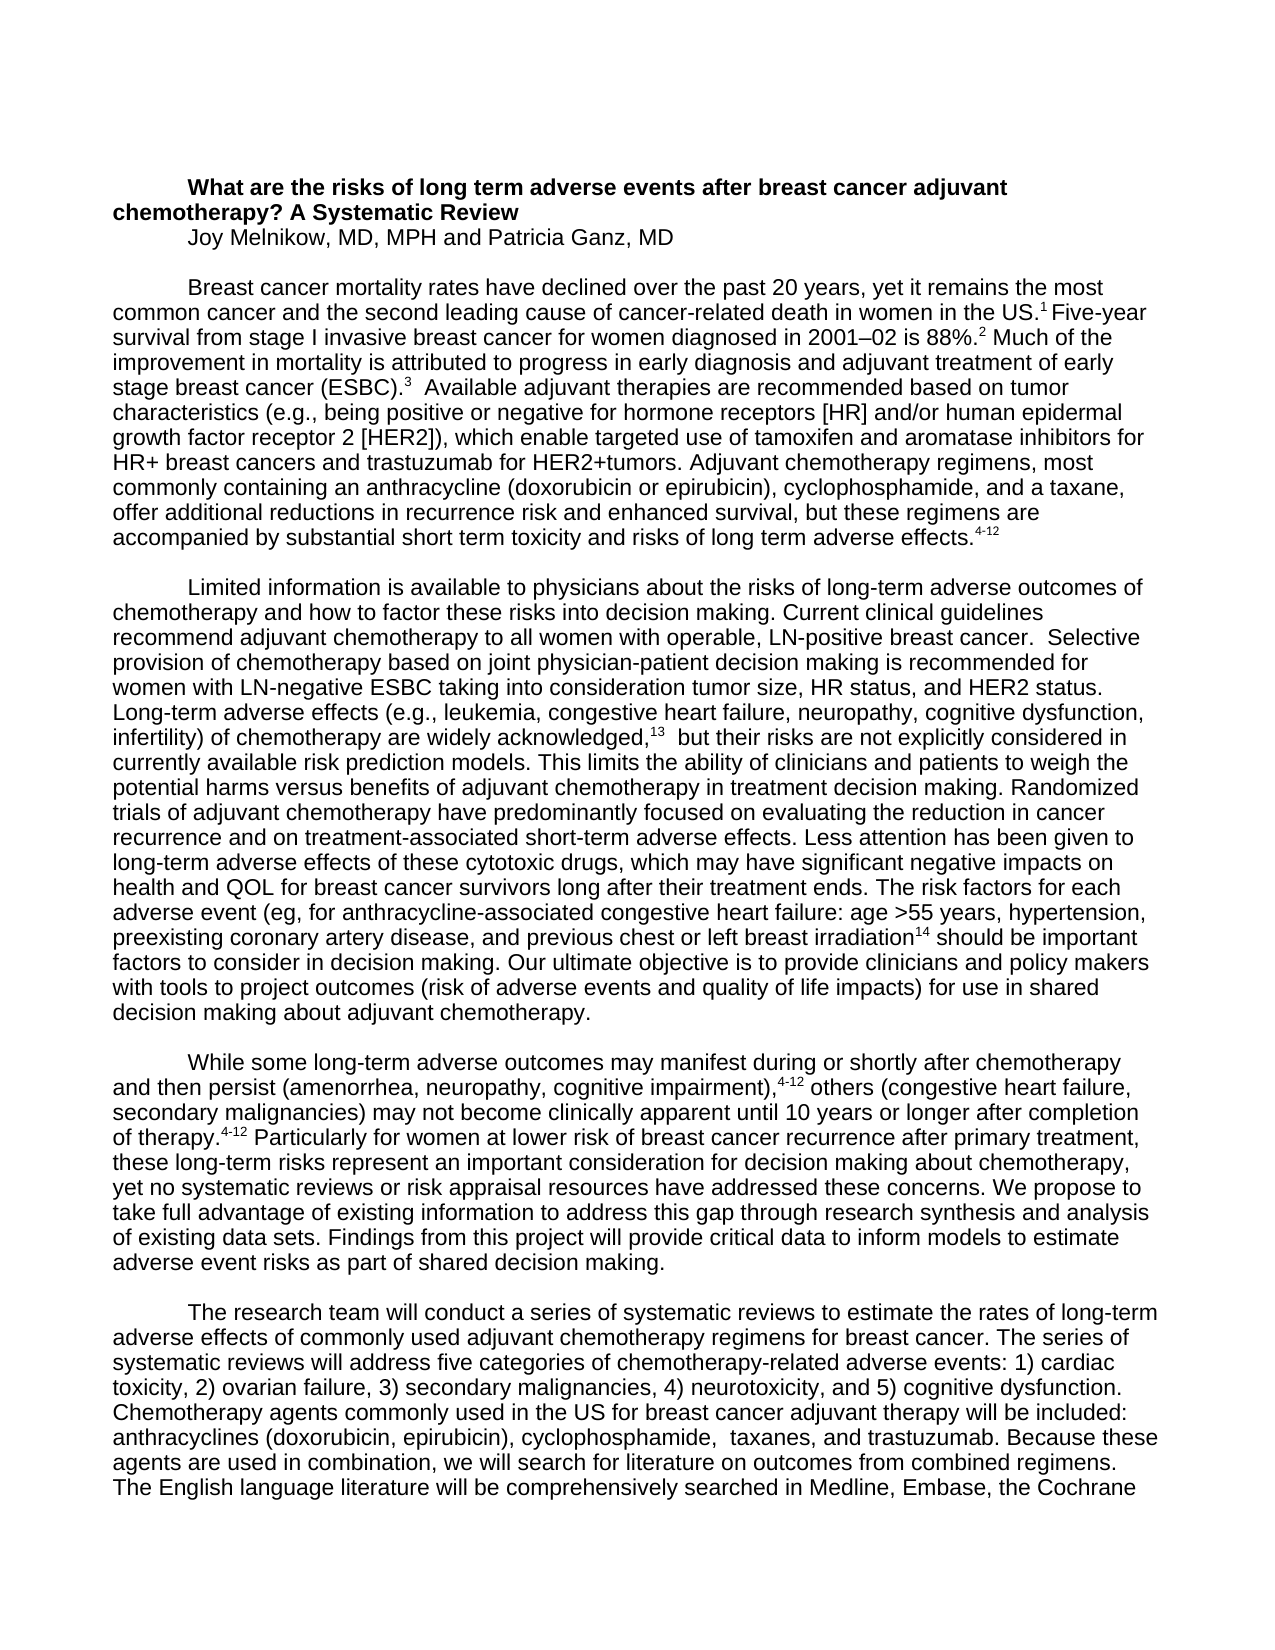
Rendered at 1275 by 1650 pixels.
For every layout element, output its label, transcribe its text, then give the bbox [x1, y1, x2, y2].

text While some long-term adverse outcomes may manifest during or shortly after chemotherapy and then persist (amenorrhea, neuropathy, cognitive impairment),4-12 others (congestive heart failure, secondary malignancies) may not become clinically apparent until 10 years or longer after completion of therapy.4-12 Particularly for women at lower risk of breast cancer recurrence after primary treatment, these long-term risks represent an important consideration for decision making about chemotherapy, yet no systematic reviews or risk appraisal resources have addressed these concerns. We propose to take full advantage of existing information to address this gap through research synthesis and analysis of existing data sets. Findings from this project will provide critical data to inform models to estimate adverse event risks as part of shared decision making. [112, 1050, 1162, 1275]
text What are the risks of long term adverse events after breast cancer adjuvant chemotherapy? A Systematic Review [112, 175, 1162, 225]
text Limited information is available to physicians about the risks of long-term adverse outcomes of chemotherapy and how to factor these risks into decision making. Current clinical guidelines recommend adjuvant chemotherapy to all women with operable, LN-positive breast cancer. Selective provision of chemotherapy based on joint physician-patient decision making is recommended for women with LN-negative ESBC taking into consideration tumor size, HR status, and HER2 status. Long-term adverse effects (e.g., leukemia, congestive heart failure, neuropathy, cognitive dysfunction, infertility) of chemotherapy are widely acknowledged,13 but their risks are not explicitly considered in currently available risk prediction models. This limits the ability of clinicians and patients to weigh the potential harms versus benefits of adjuvant chemotherapy in treatment decision making. Randomized trials of adjuvant chemotherapy have predominantly focused on evaluating the reduction in cancer recurrence and on treatment-associated short-term adverse effects. Less attention has been given to long-term adverse effects of these cytotoxic drugs, which may have significant negative impacts on health and QOL for breast cancer survivors long after their treatment ends. The risk factors for each adverse event (eg, for anthracycline-associated congestive heart failure: age >55 years, hypertension, preexisting coronary artery disease, and previous chest or left breast irradiation14 should be important factors to consider in decision making. Our ultimate objective is to provide clinicians and policy makers with tools to project outcomes (risk of adverse events and quality of life impacts) for use in shared decision making about adjuvant chemotherapy. [112, 575, 1162, 1025]
text Joy Melnikow, MD, MPH and Patricia Ganz, MD [112, 225, 1162, 250]
text Breast cancer mortality rates have declined over the past 20 years, yet it remains the most common cancer and the second leading cause of cancer-related death in women in the US.1 Five-year survival from stage I invasive breast cancer for women diagnosed in 2001–02 is 88%.2 Much of the improvement in mortality is attributed to progress in early diagnosis and adjuvant treatment of early stage breast cancer (ESBC).3 Available adjuvant therapies are recommended based on tumor characteristics (e.g., being positive or negative for hormone receptors [HR] and/or human epidermal growth factor receptor 2 [HER2]), which enable targeted use of tamoxifen and aromatase inhibitors for HR+ breast cancers and trastuzumab for HER2+tumors. Adjuvant chemotherapy regimens, most commonly containing an anthracycline (doxorubicin or epirubicin), cyclophosphamide, and a taxane, offer additional reductions in recurrence risk and enhanced survival, but these regimens are accompanied by substantial short term toxicity and risks of long term adverse effects.4-12 [112, 275, 1162, 550]
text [112, 1300, 1162, 1500]
